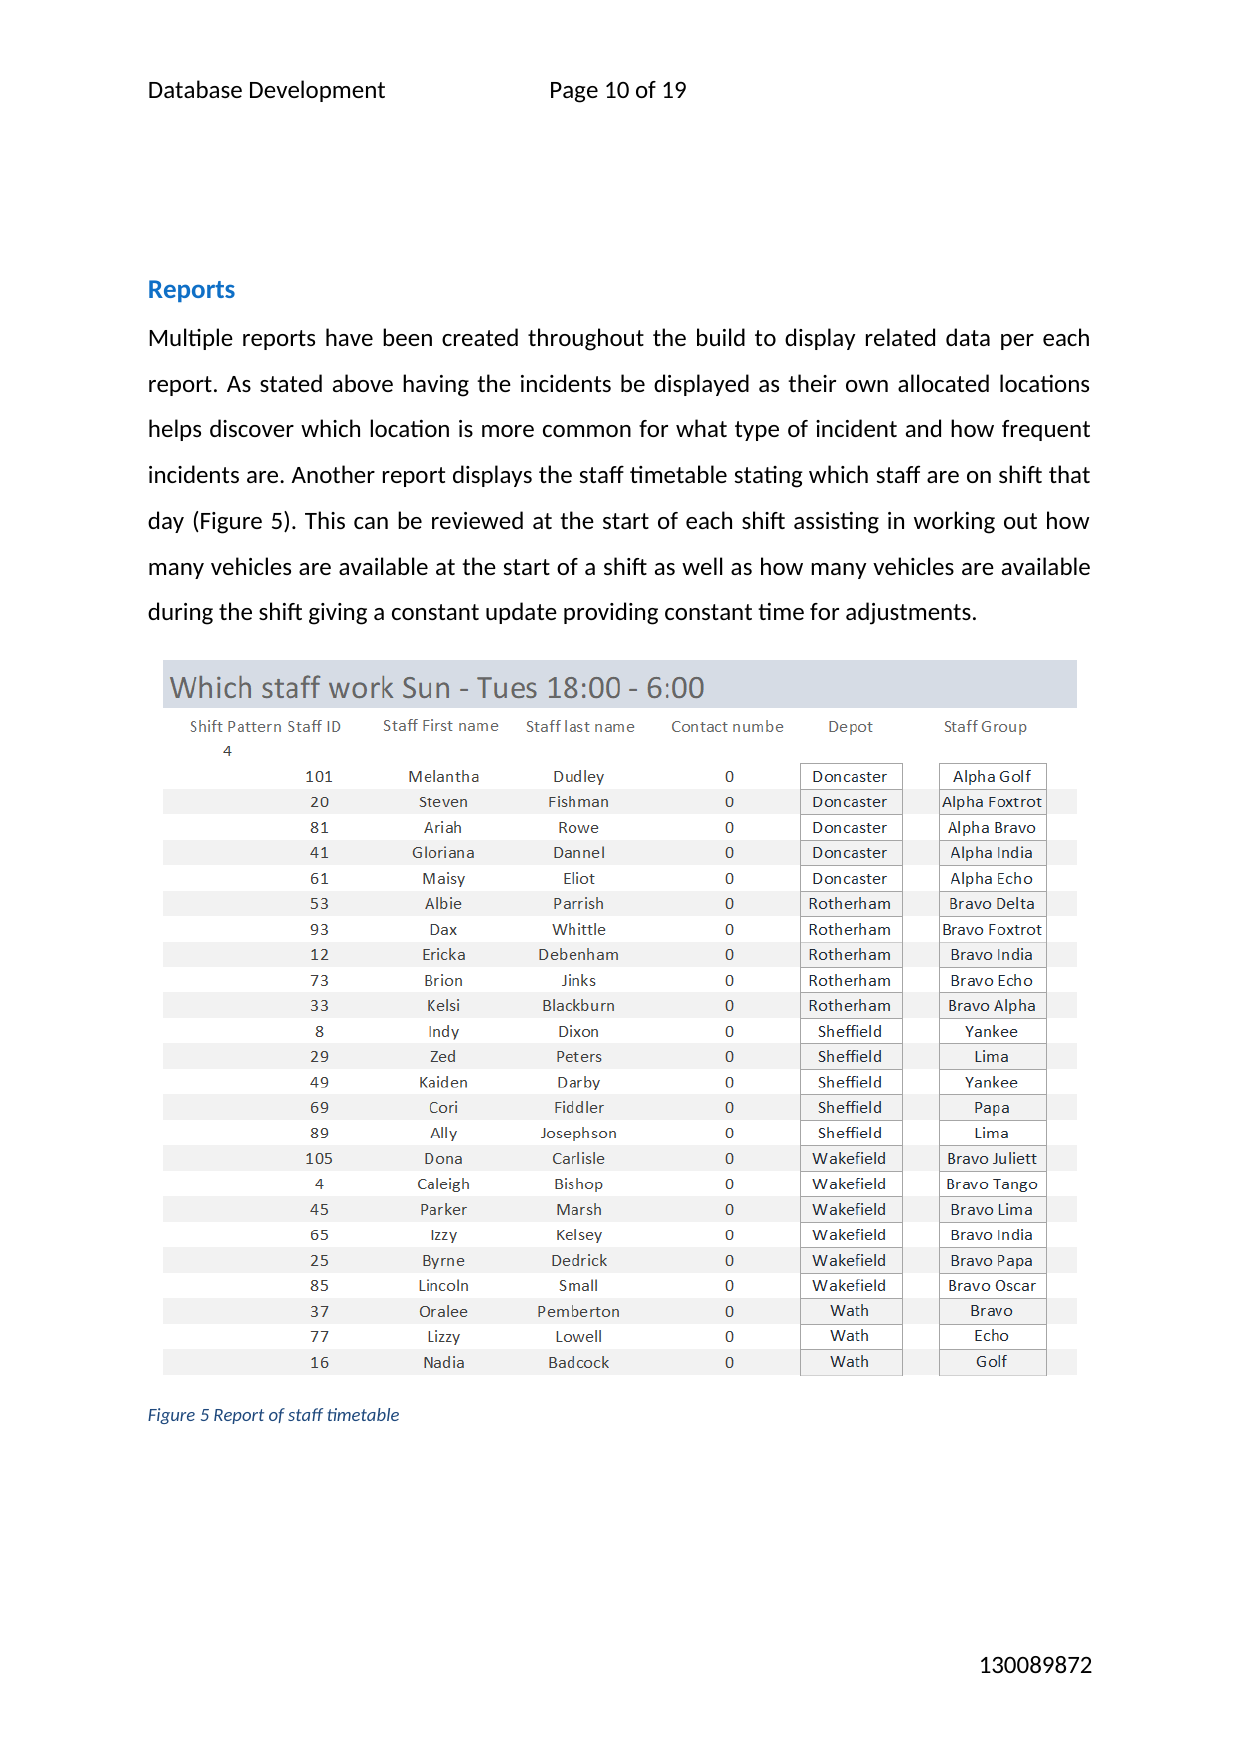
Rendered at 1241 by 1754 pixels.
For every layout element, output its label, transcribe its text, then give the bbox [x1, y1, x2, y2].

text Multiple reports have been created throughout the build to display related data per each report. As stated above having the incidents be displayed as their own allocated locations helps discover which location is more common for what type of incident and how frequent incidents are. Another report displays the staff timetable stating which staff are on shift that day (Figure 5). This can be reviewed at the start of each shift assisting in working out how many vehicles are available at the start of a shift as well as how many vehicles are available during the shift giving a constant update providing constant time for adjustments. [148, 322, 1092, 627]
text Figure 5 Report of staff timetable [148, 1403, 1092, 1426]
subtitle Reports [148, 272, 1092, 306]
picture [147, 654, 1093, 1376]
